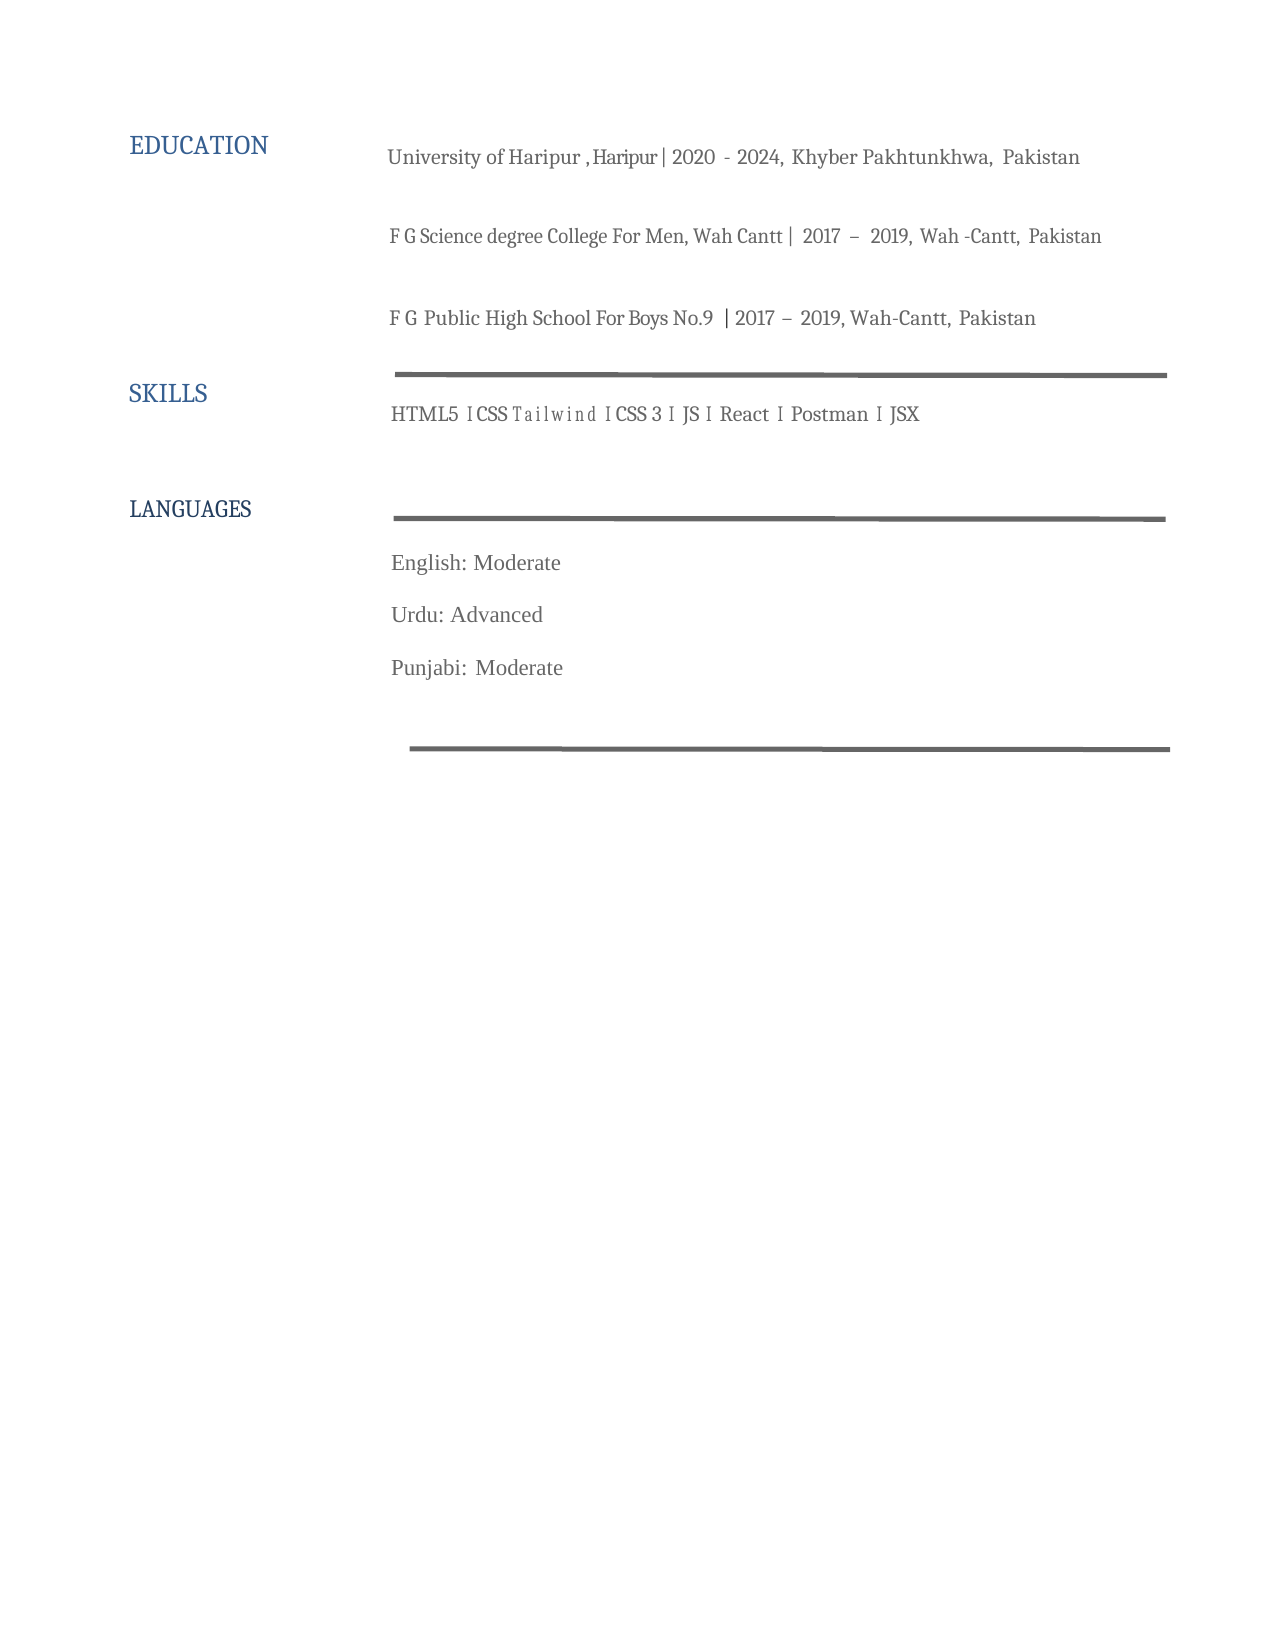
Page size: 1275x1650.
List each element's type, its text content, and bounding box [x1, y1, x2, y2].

text F G Public High School For Boys No.9 | 2017 – 2019, Wah-Cantt, Pakistan [389, 306, 1160, 331]
text F G Science degree College For Men, Wah Cantt | 2017 – 2019, Wah -Cantt, Pakistan [389, 224, 1160, 249]
text University of Haripur , Haripur | 2020 - 2024, Khyber Pakhtunkhwa, Pakistan [378, 144, 1160, 170]
text English: Moderate Urdu: Advanced Punjabi: Moderate [391, 548, 611, 680]
subtitle EDUCATION [129, 130, 279, 161]
subtitle LANGUAGES [129, 495, 279, 524]
subtitle SKILLS [129, 378, 279, 410]
text HTML5 I CSS Tailwind I CSS 3 I JS I React I Postman I JSX [391, 402, 1160, 429]
